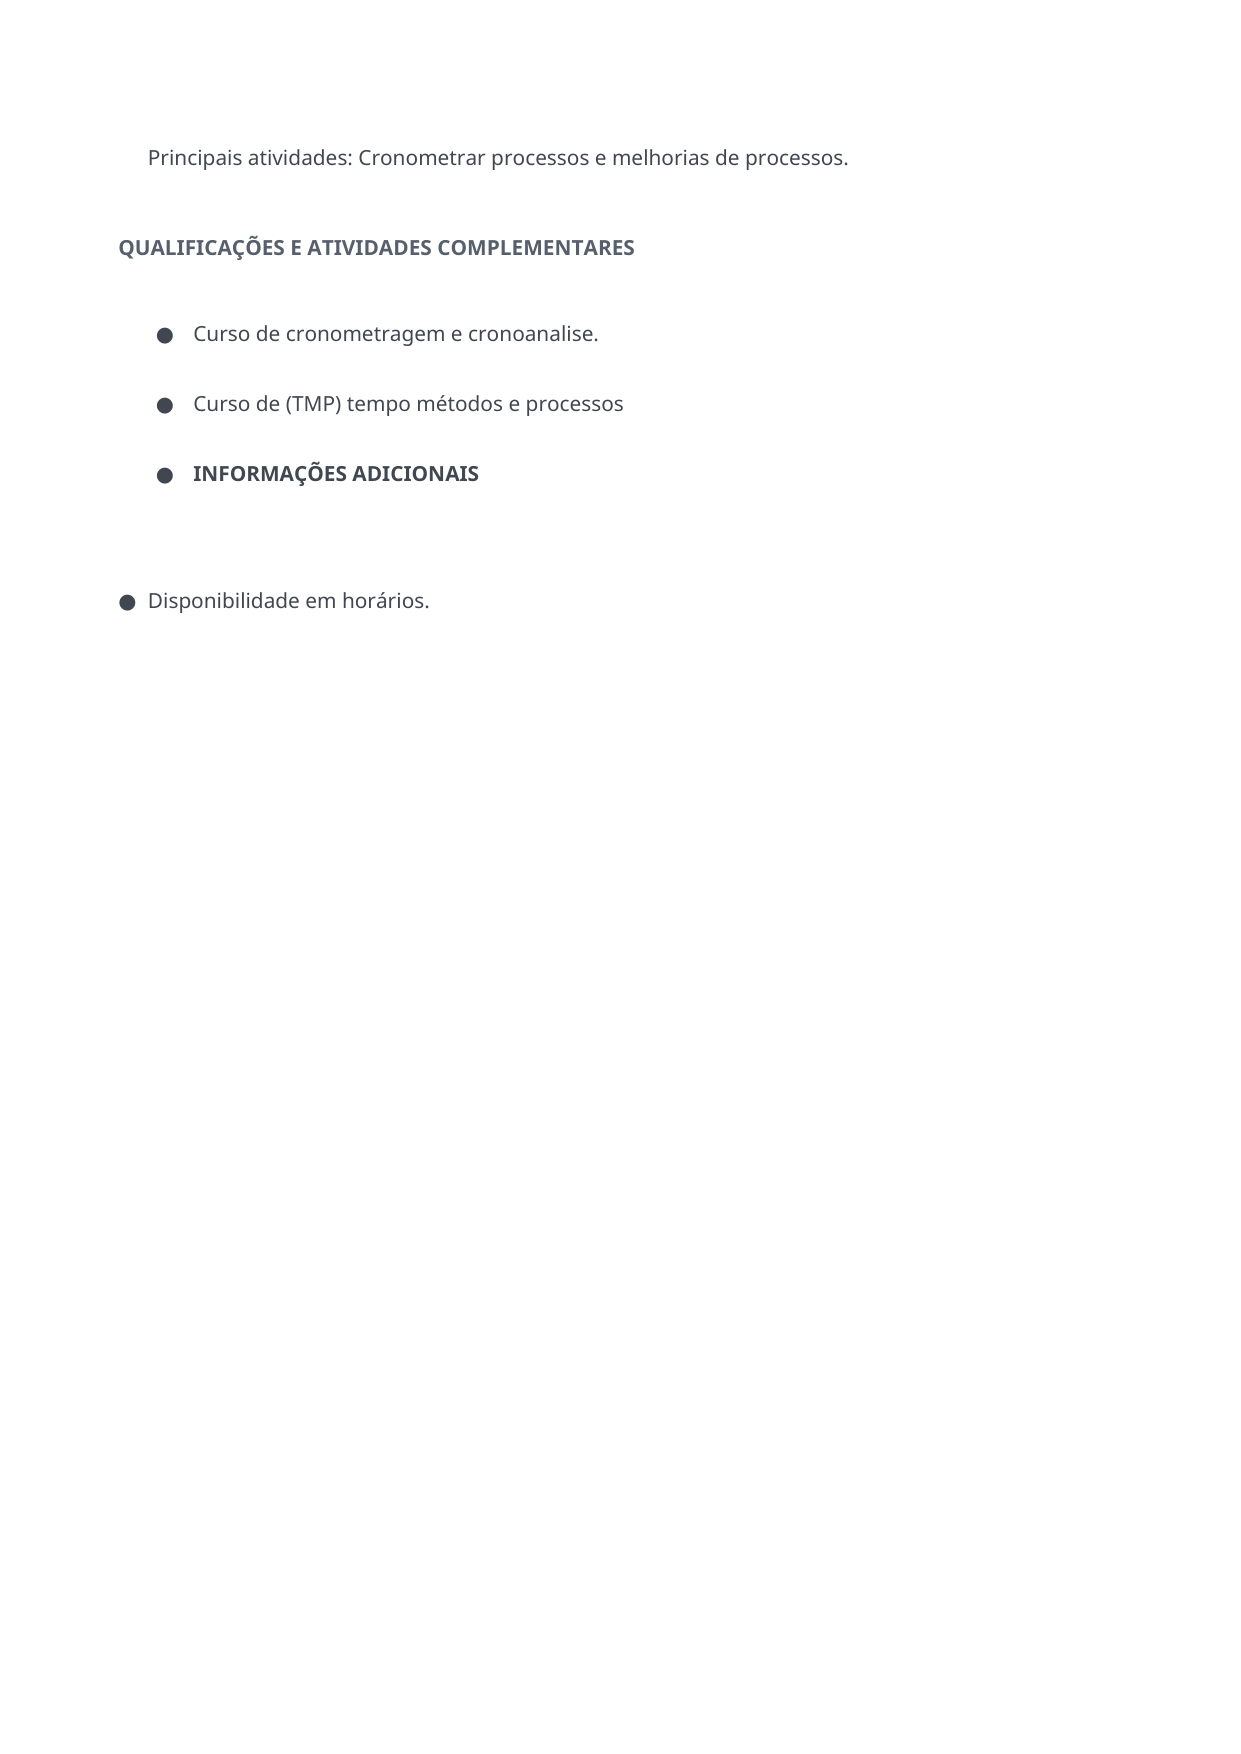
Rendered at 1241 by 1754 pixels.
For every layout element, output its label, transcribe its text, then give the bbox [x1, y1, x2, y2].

list Curso de (TMP) tempo métodos e processos [156, 381, 1122, 424]
text QUALIFICAÇÕES E ATIVIDADES COMPLEMENTARES [118, 233, 1122, 262]
list INFORMAÇÕES ADICIONAIS [156, 451, 1122, 493]
list Disponibilidade em horários. [118, 578, 1122, 620]
text Principais atividades: Cronometrar processos e melhorias de processos. [148, 143, 1122, 172]
list Curso de cronometragem e cronoanalise. [156, 311, 1122, 354]
